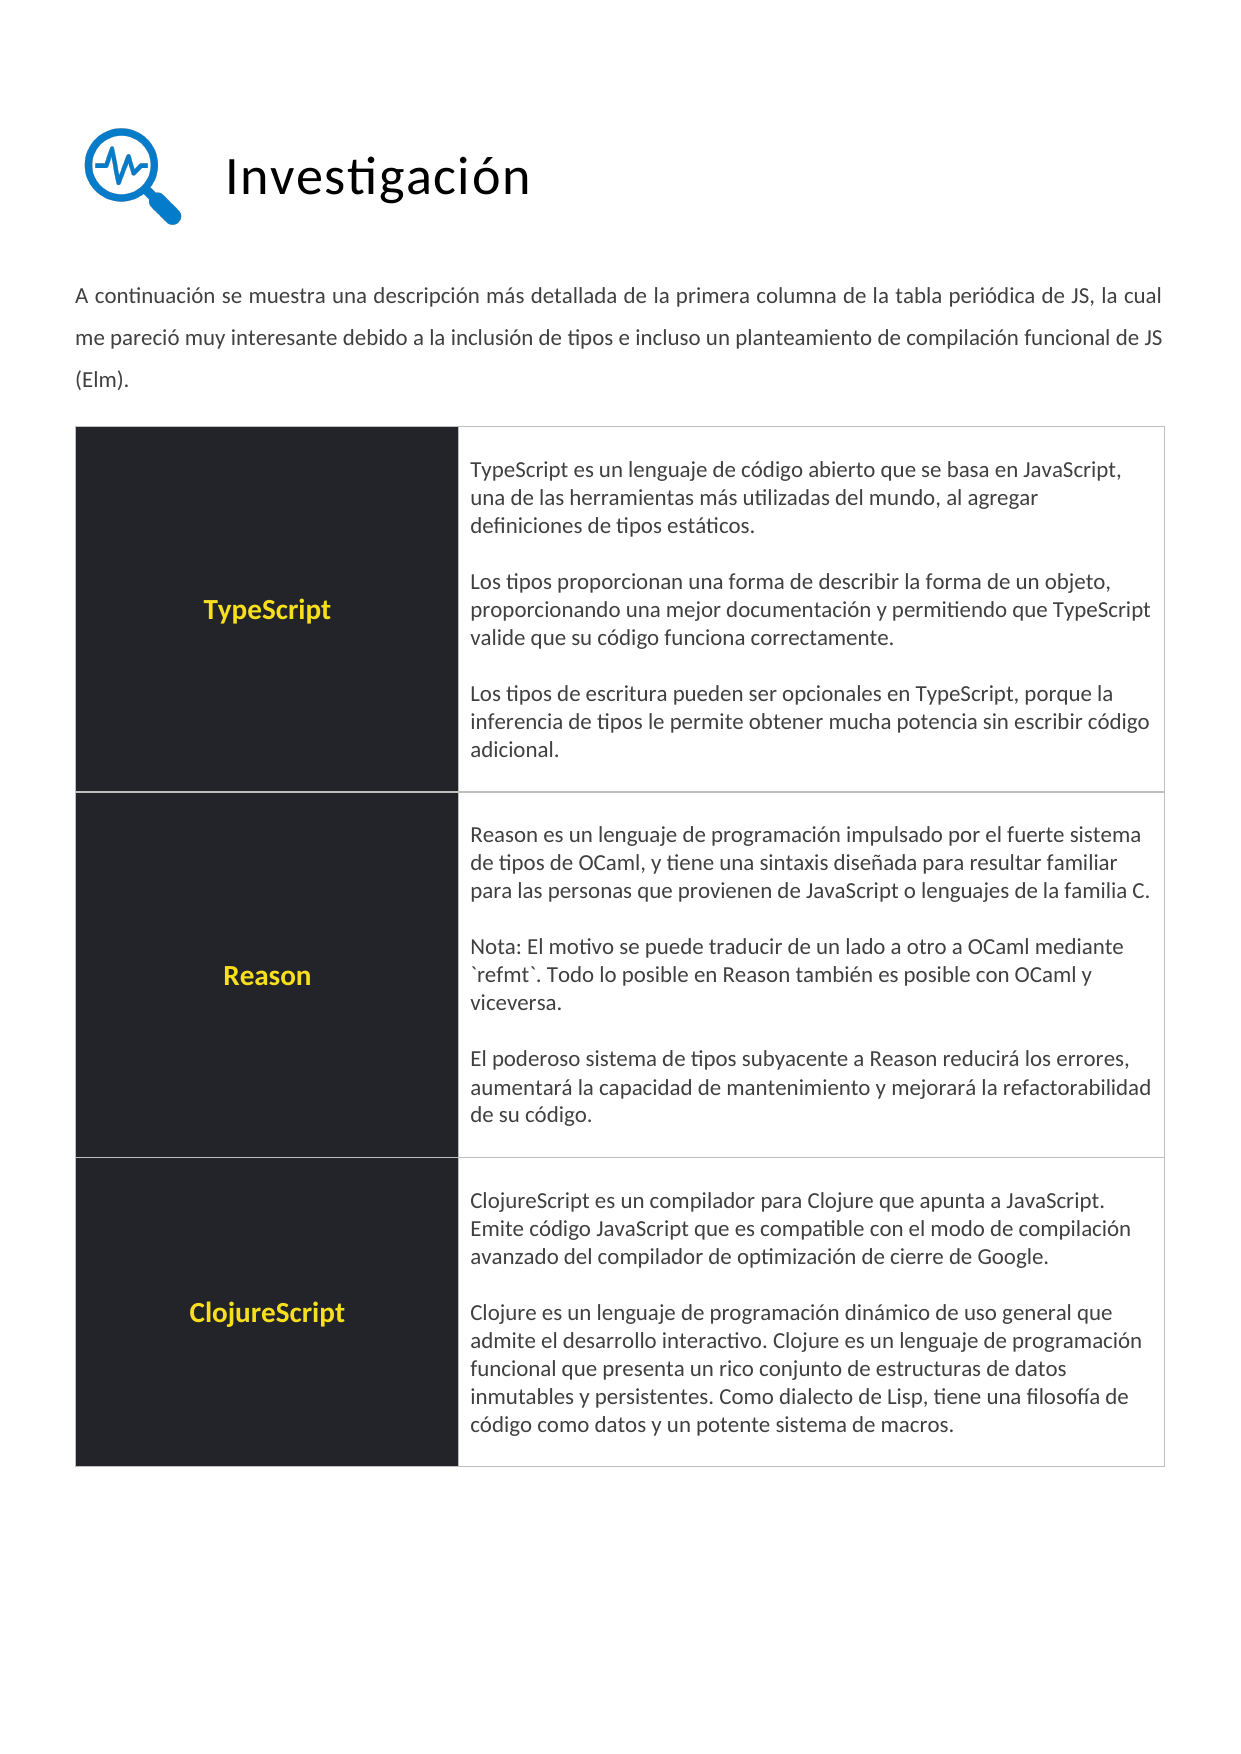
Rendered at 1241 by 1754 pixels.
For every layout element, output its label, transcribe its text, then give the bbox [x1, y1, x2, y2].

table_cell Reason [76, 793, 458, 1157]
table_cell ClojureScript es un compilador para Clojure que apunta a JavaScript. Emite código JavaScript que es compatible con el modo de compilación avanzado del compilador de optimización de cierre de Google. Clojure es un lenguaje de programación dinámico de uso general que admite el desarrollo interactivo. Clojure es un lenguaje de programación funcional que presenta un rico conjunto de estructuras de datos inmutables y persistentes. Como dialecto de Lisp, tiene una filosofía de código como datos y un potente sistema de macros. [459, 1158, 1164, 1466]
table_cell ClojureScript [76, 1158, 458, 1466]
table_cell Reason es un lenguaje de programación impulsado por el fuerte sistema de tipos de OCaml, y tiene una sintaxis diseñada para resultar familiar para las personas que provienen de JavaScript o lenguajes de la familia C. Nota: El motivo se puede traducir de un lado a otro a OCaml mediante `refmt`. Todo lo posible en Reason también es posible con OCaml y viceversa. El poderoso sistema de tipos subyacente a Reason reducirá los errores, aumentará la capacidad de mantenimiento y mejorará la refactorabilidad de su código. [459, 793, 1164, 1157]
subtitle Investigación [225, 142, 1015, 208]
text A continuación se muestra una descripción más detallada de la primera columna de la tabla periódica de JS, la cual me pareció muy interesante debido a la inclusión de tipos e incluso un planteamiento de compilación funcional de JS (Elm). [75, 281, 1165, 393]
picture [78, 121, 189, 228]
table_header TypeScript [76, 427, 458, 791]
table_header TypeScript es un lenguaje de código abierto que se basa en JavaScript, una de las herramientas más utilizadas del mundo, al agregar definiciones de tipos estáticos. Los tipos proporcionan una forma de describir la forma de un objeto, proporcionando una mejor documentación y permitiendo que TypeScript valide que su código funciona correctamente. Los tipos de escritura pueden ser opcionales en TypeScript, porque la inferencia de tipos le permite obtener mucha potencia sin escribir código adicional. [459, 427, 1164, 791]
